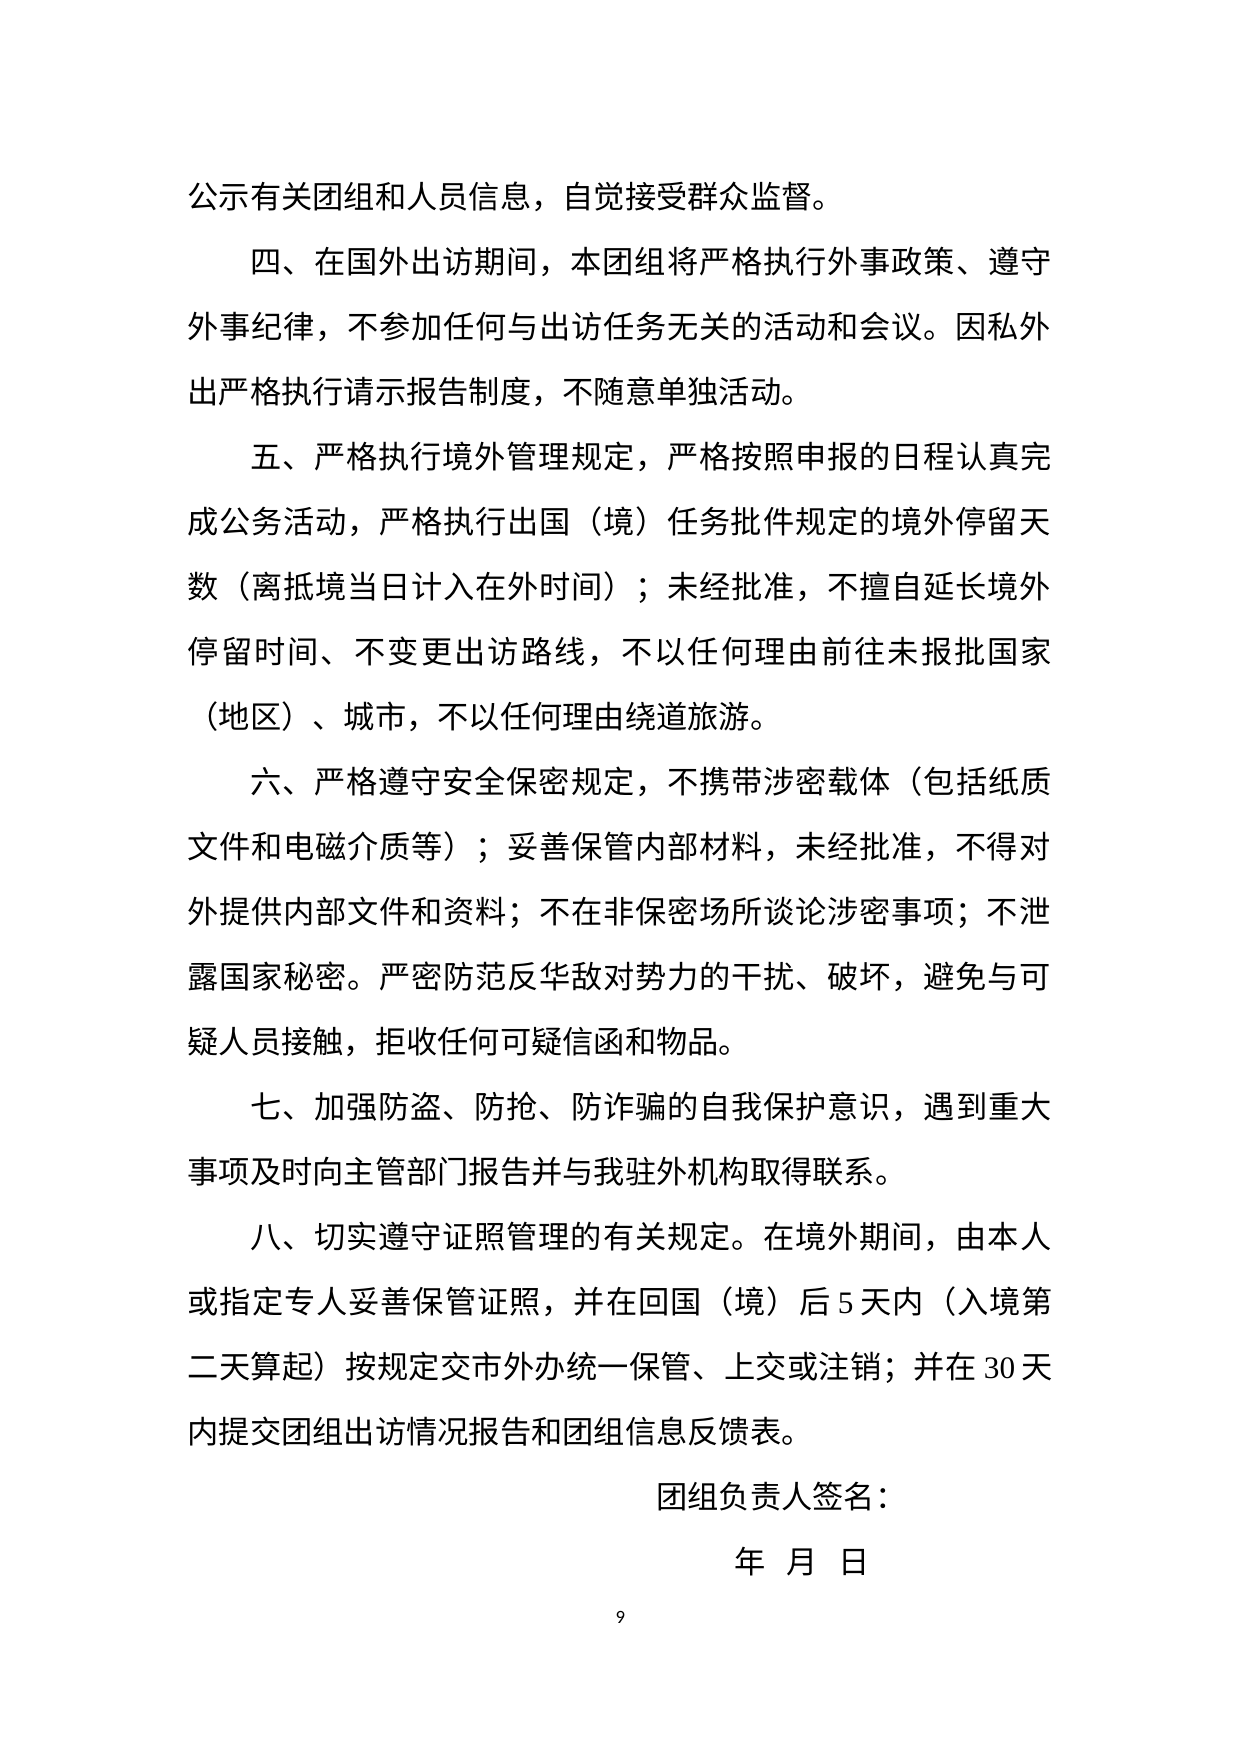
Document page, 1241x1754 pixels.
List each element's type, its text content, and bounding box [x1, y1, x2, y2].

text 四、在国外出访期间，本团组将严格执行外事政策、遵守外事纪律，不参加任何与出访任务无关的活动和会议。因私外出严格执行请示报告制度，不随意单独活动。 [187, 227, 1053, 422]
text 七、加强防盗、防抢、防诈骗的自我保护意识，遇到重大事项及时向主管部门报告并与我驻外机构取得联系。 [187, 1072, 1053, 1202]
text 八、切实遵守证照管理的有关规定。在境外期间，由本人或指定专人妥善保管证照，并在回国（境）后5天内（入境第二天算起）按规定交市外办统一保管、上交或注销；并在30天内提交团组出访情况报告和团组信息反馈表。 [187, 1202, 1053, 1462]
text 团组负责人签名： [187, 1462, 922, 1527]
text 五、严格执行境外管理规定，严格按照申报的日程认真完成公务活动，严格执行出国（境）任务批件规定的境外停留天数（离抵境当日计入在外时间）；未经批准，不擅自延长境外停留时间、不变更出访路线，不以任何理由前往未报批国家（地区）、城市，不以任何理由绕道旅游。 [187, 422, 1053, 747]
text 六、严格遵守安全保密规定，不携带涉密载体（包括纸质文件和电磁介质等）；妥善保管内部材料，未经批准，不得对外提供内部文件和资料；不在非保密场所谈论涉密事项；不泄露国家秘密。严密防范反华敌对势力的干扰、破坏，避免与可疑人员接触，拒收任何可疑信函和物品。 [187, 747, 1053, 1072]
text 年 月 日 [187, 1527, 922, 1592]
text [187, 162, 1053, 227]
